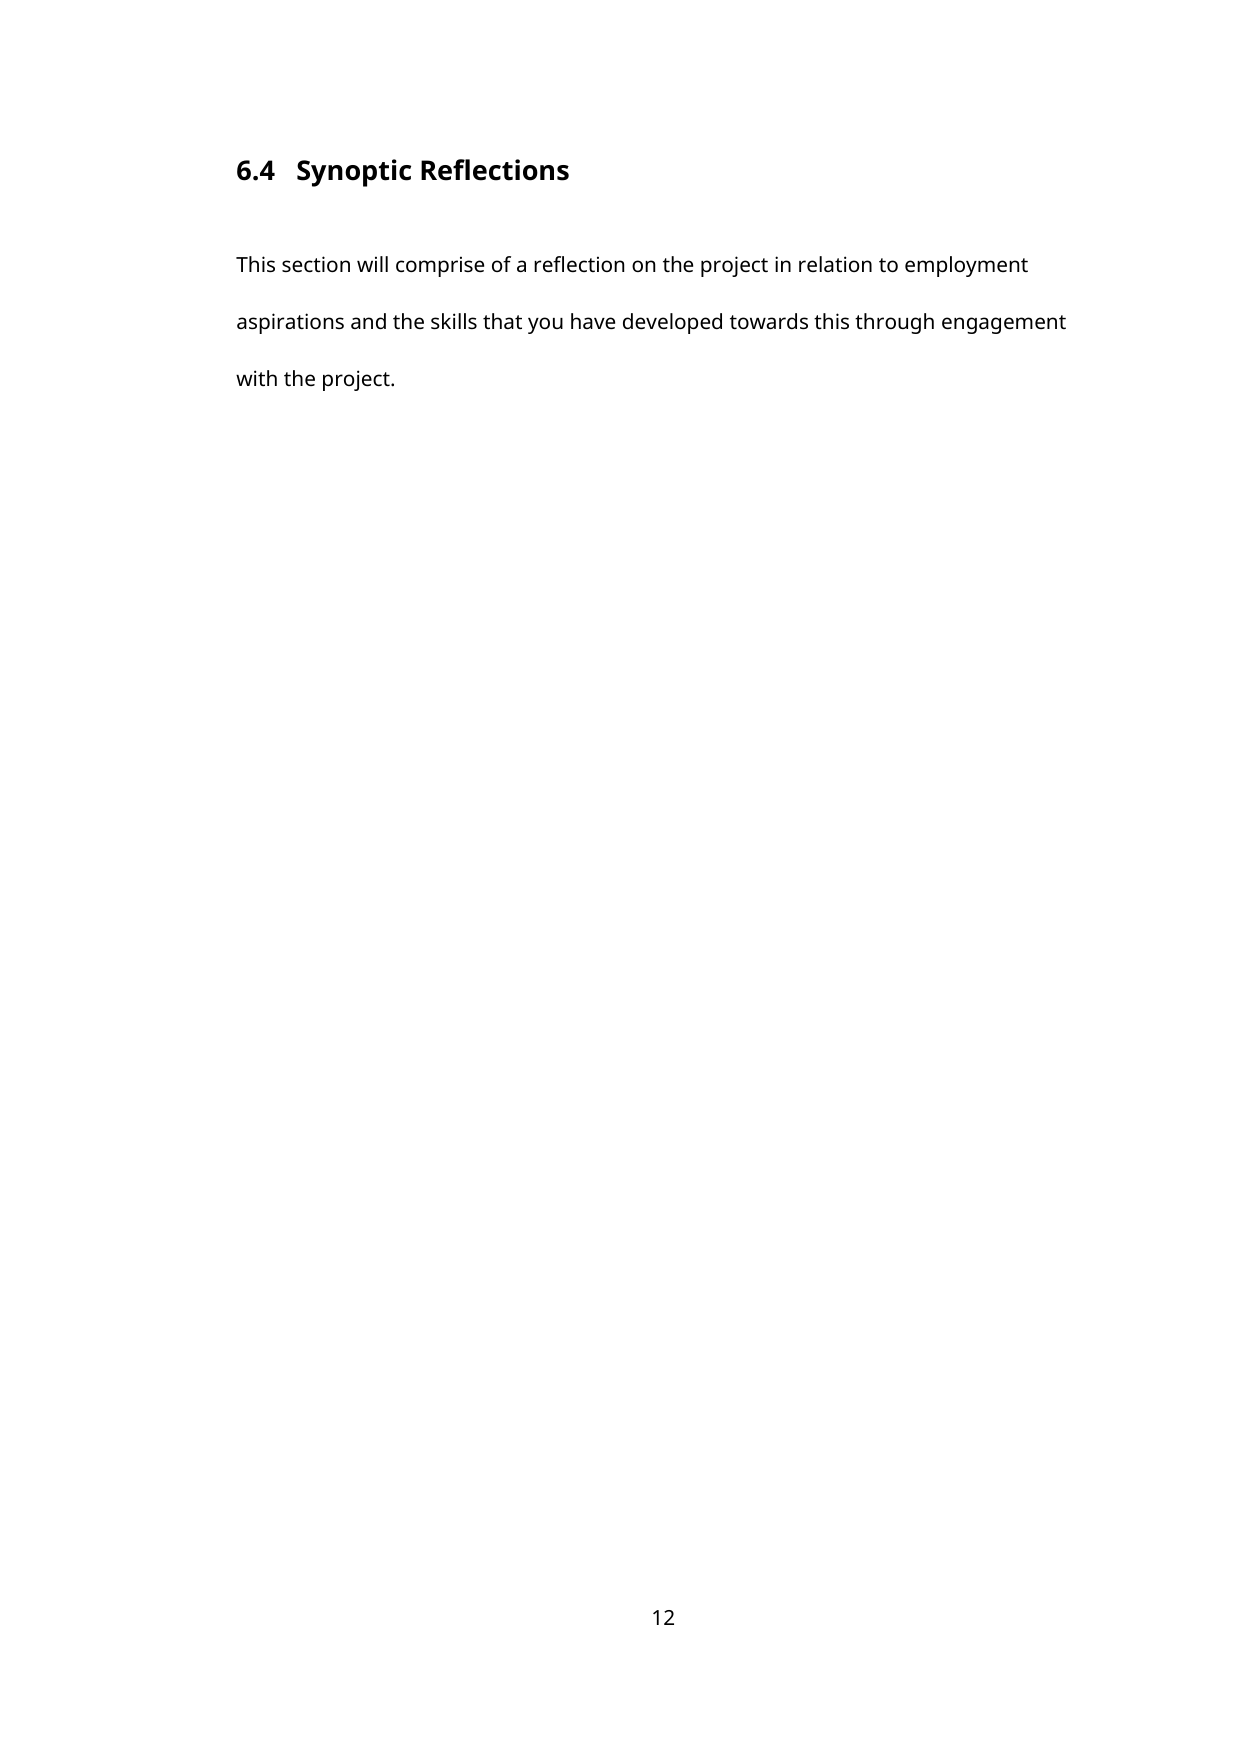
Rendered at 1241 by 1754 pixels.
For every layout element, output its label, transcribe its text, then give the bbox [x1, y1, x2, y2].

text This section will comprise of a reflection on the project in relation to employment aspirations and the skills that you have developed towards this through engagement with the project. [236, 250, 1090, 392]
subtitle Synoptic Reflections [236, 151, 1090, 188]
